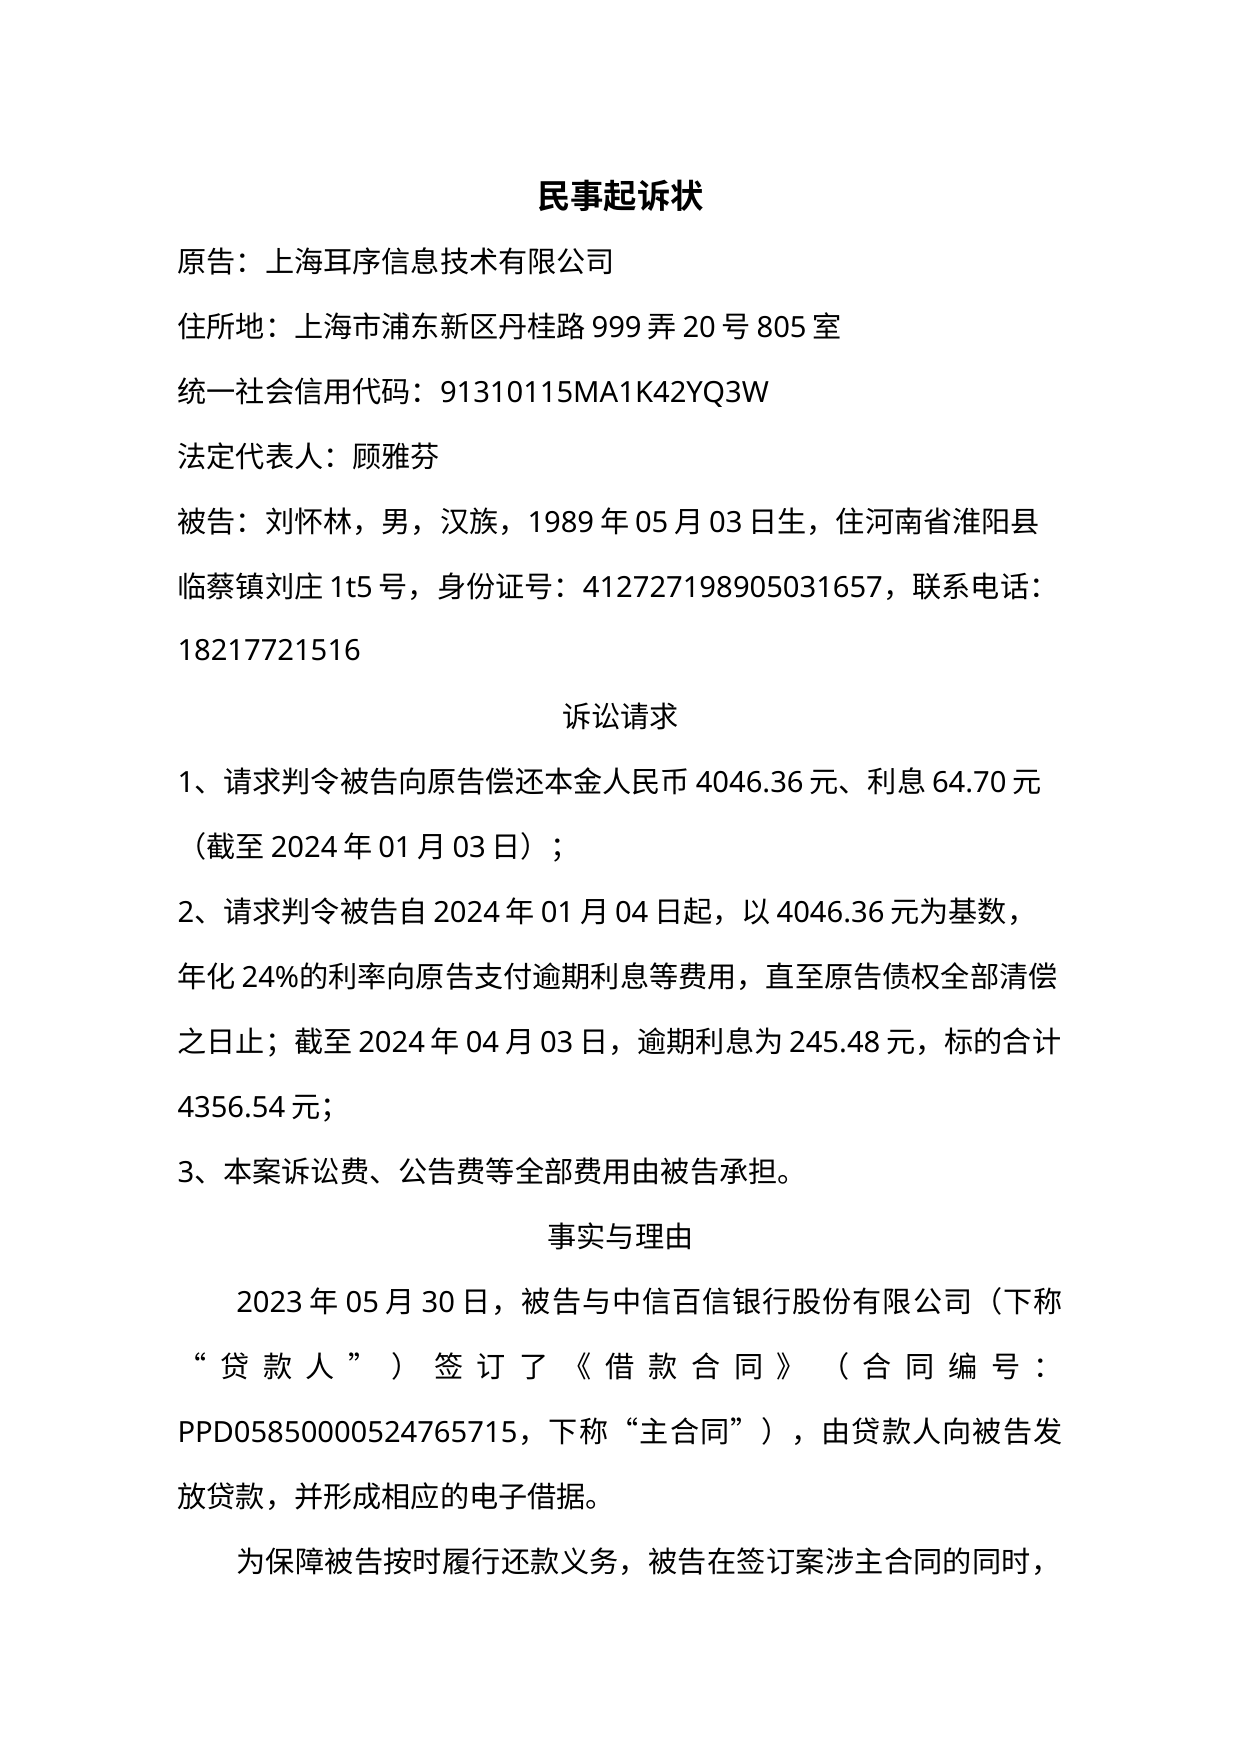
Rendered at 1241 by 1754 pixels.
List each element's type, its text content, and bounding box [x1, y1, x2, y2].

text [177, 1527, 1063, 1592]
text 2、请求判令被告自2024年01月04日起，以4046.36元为基数，年化24%的利率向原告支付逾期利息等费用，直至原告债权全部清偿之日止；截至2024年04月03日，逾期利息为245.48元，标的合计4356.54元； [177, 877, 1063, 1137]
text 民事起诉状 [177, 162, 1063, 227]
text 3、本案诉讼费、公告费等全部费用由被告承担。 [177, 1137, 1063, 1202]
text 住所地：上海市浦东新区丹桂路999弄20号805室 [177, 292, 1063, 357]
text 法定代表人：顾雅芬 [177, 422, 1063, 487]
text 被告：刘怀林，男，汉族，1989年05月03日生，住河南省淮阳县临蔡镇刘庄1t5号，身份证号：412727198905031657，联系电话：18217721516 [177, 487, 1063, 682]
text 2023年05月30日，被告与中信百信银行股份有限公司（下称“贷款人”）签订了《借款合同》（合同编号：PPD05850000524765715，下称“主合同”），由贷款人向被告发放贷款，并形成相应的电子借据。 [177, 1267, 1063, 1527]
text 1、请求判令被告向原告偿还本金人民币4046.36元、利息64.70元（截至2024年01月03日）； [177, 747, 1063, 877]
text 事实与理由 [177, 1202, 1063, 1267]
text 统一社会信用代码：91310115MA1K42YQ3W [177, 357, 1063, 422]
text 诉讼请求 [177, 682, 1063, 747]
text 原告：上海耳序信息技术有限公司 [177, 227, 1063, 292]
